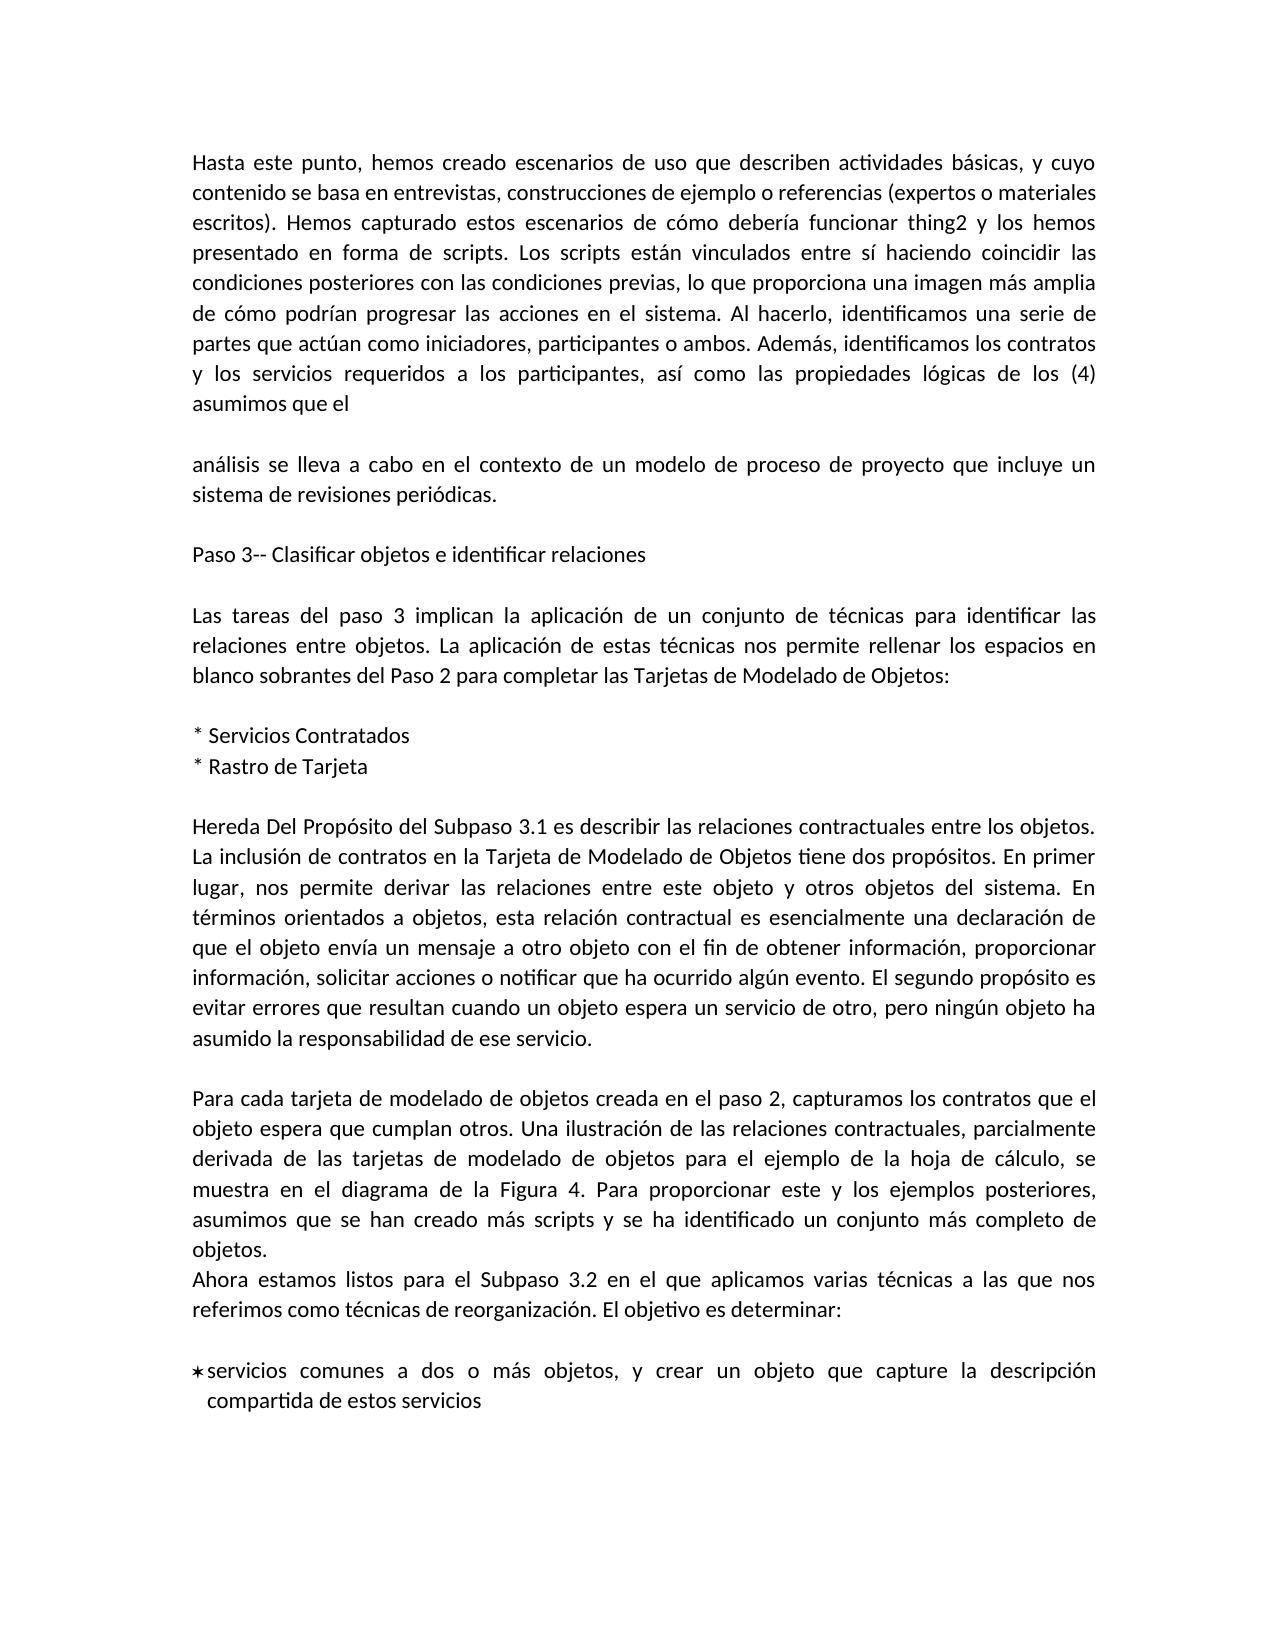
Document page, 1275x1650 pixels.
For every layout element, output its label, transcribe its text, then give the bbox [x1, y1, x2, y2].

list análisis se lleva a cabo en el contexto de un modelo de proceso de proyecto que incluye un sistema de revisiones periódicas. [192, 450, 1098, 508]
list Las tareas del paso 3 implican la aplicación de un conjunto de técnicas para identificar las relaciones entre objetos. La aplicación de estas técnicas nos permite rellenar los espacios en blanco sobrantes del Paso 2 para completar las Tarjetas de Modelado de Objetos: [192, 601, 1098, 689]
list Hereda Del Propósito del Subpaso 3.1 es describir las relaciones contractuales entre los objetos. La inclusión de contratos en la Tarjeta de Modelado de Objetos tiene dos propósitos. En primer lugar, nos permite derivar las relaciones entre este objeto y otros objetos del sistema. En términos orientados a objetos, esta relación contractual es esencialmente una declaración de que el objeto envía un mensaje a otro objeto con el fin de obtener información, proporcionar información, solicitar acciones o notificar que ha ocurrido algún evento. El segundo propósito es evitar errores que resultan cuando un objeto espera un servicio de otro, pero ningún objeto ha asumido la responsabilidad de ese servicio. [192, 812, 1098, 1052]
list Paso 3-- Clasificar objetos e identificar relaciones [192, 540, 1098, 568]
list * Servicios Contratados [192, 722, 1098, 749]
list Hasta este punto, hemos creado escenarios de uso que describen actividades básicas, y cuyo contenido se basa en entrevistas, construcciones de ejemplo o referencias (expertos o materiales escritos). Hemos capturado estos escenarios de cómo debería funcionar thing2 y los hemos presentado en forma de scripts. Los scripts están vinculados entre sí haciendo coincidir las condiciones posteriores con las condiciones previas, lo que proporciona una imagen más amplia de cómo podrían progresar las acciones en el sistema. Al hacerlo, identificamos una serie de partes que actúan como iniciadores, participantes o ambos. Además, identificamos los contratos y los servicios requeridos a los participantes, así como las propiedades lógicas de los (4) asumimos que el [192, 148, 1098, 417]
list servicios comunes a dos o más objetos, y crear un objeto que capture la descripción compartida de estos servicios [192, 1356, 1098, 1414]
list * Rastro de Tarjeta [192, 752, 1098, 780]
list Ahora estamos listos para el Subpaso 3.2 en el que aplicamos varias técnicas a las que nos referimos como técnicas de reorganización. El objetivo es determinar: [192, 1265, 1098, 1323]
list Para cada tarjeta de modelado de objetos creada en el paso 2, capturamos los contratos que el objeto espera que cumplan otros. Una ilustración de las relaciones contractuales, parcialmente derivada de las tarjetas de modelado de objetos para el ejemplo de la hoja de cálculo, se muestra en el diagrama de la Figura 4. Para proporcionar este y los ejemplos posteriores, asumimos que se han creado más scripts y se ha identificado un conjunto más completo de objetos. [192, 1084, 1098, 1263]
